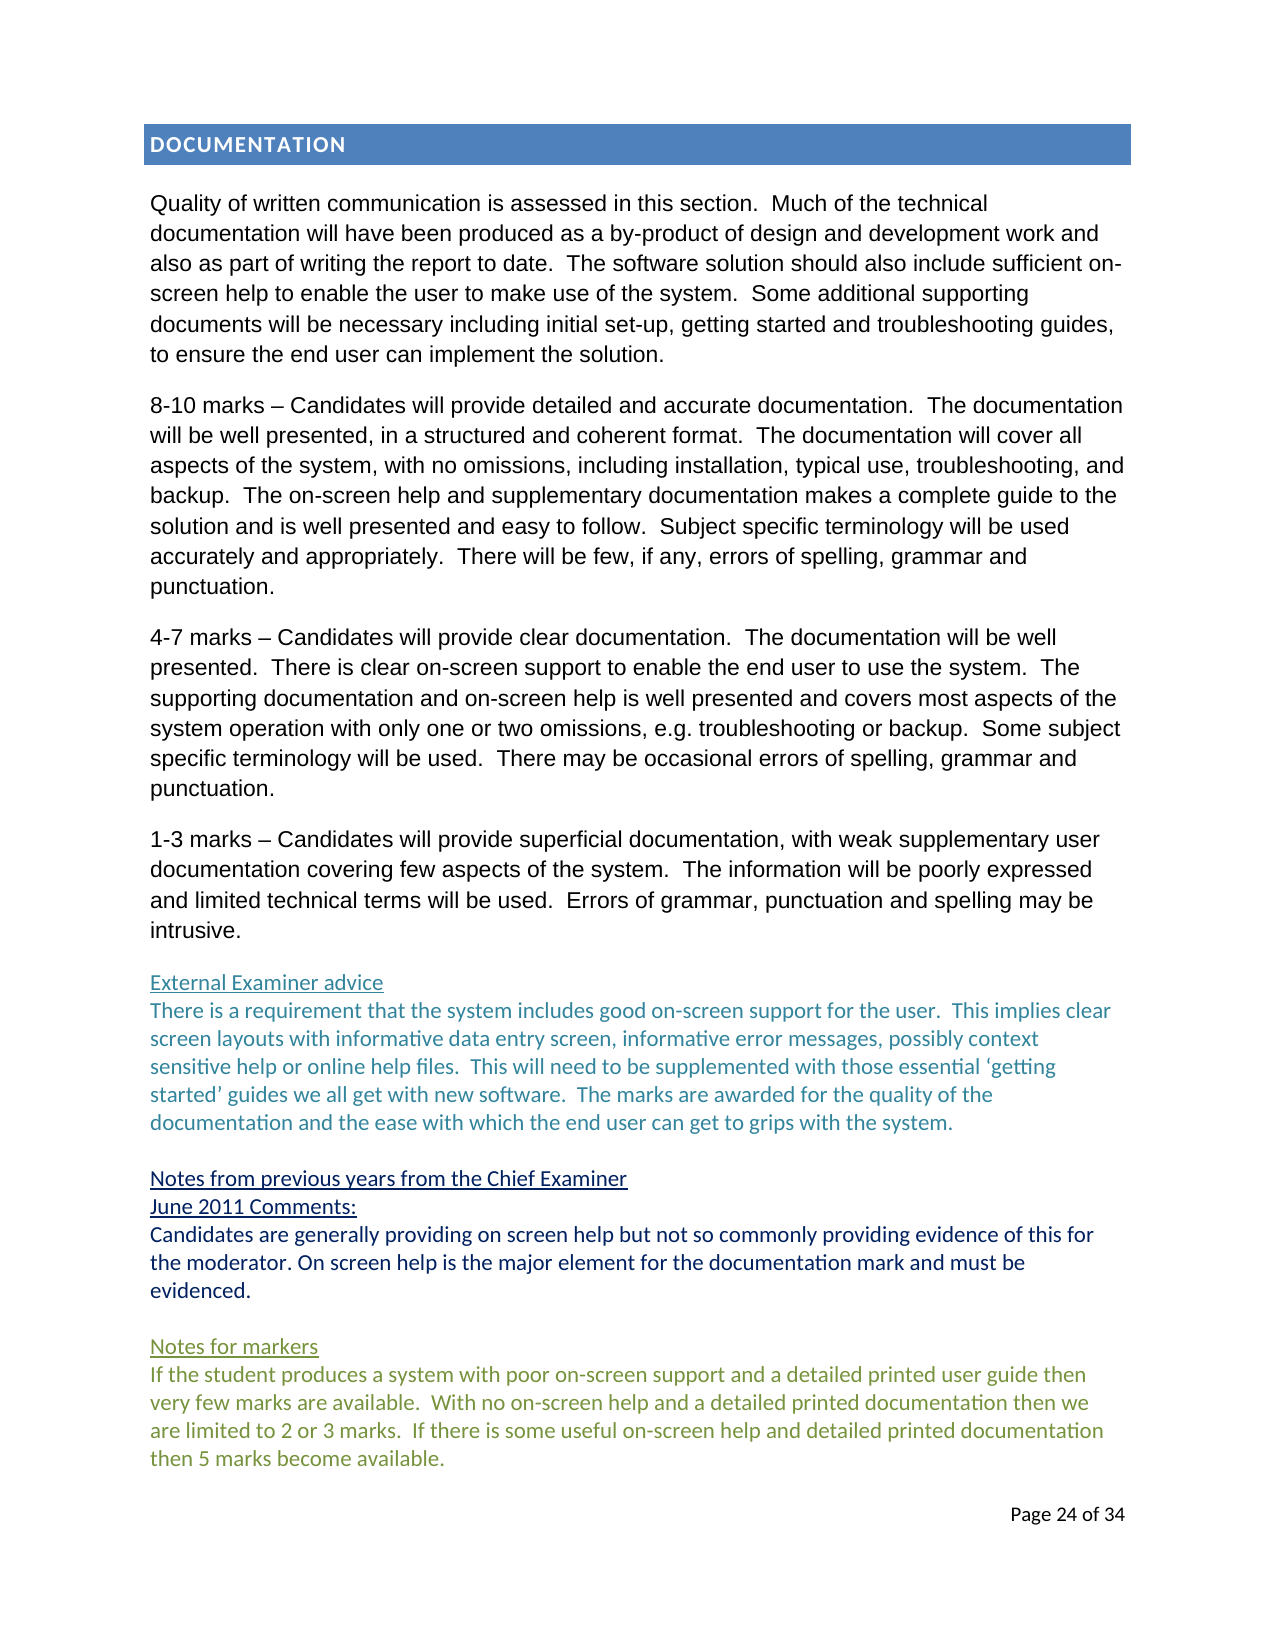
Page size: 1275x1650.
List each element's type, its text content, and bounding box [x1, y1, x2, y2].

text Notes for markers [150, 1332, 1125, 1360]
text June 2011 Comments: [150, 1192, 1125, 1220]
text 4-7 marks – Candidates will provide clear documentation. The documentation will be well presented. There is clear on-screen support to enable the end user to use the system. The supporting documentation and on-screen help is well presented and covers most aspects of the system operation with only one or two omissions, e.g. troubleshooting or backup. Some subject specific terminology will be used. There may be occasional errors of spelling, grammar and punctuation. [150, 624, 1125, 802]
text External Examiner advice [150, 968, 1125, 996]
text 8-10 marks – Candidates will provide detailed and accurate documentation. The documentation will be well presented, in a structured and coherent format. The documentation will cover all aspects of the system, with no omissions, including installation, typical use, troubleshooting, and backup. The on-screen help and supplementary documentation makes a complete guide to the solution and is well presented and easy to follow. Subject specific terminology will be used accurately and appropriately. There will be few, if any, errors of spelling, grammar and punctuation. [150, 392, 1125, 599]
subtitle Documentation [150, 131, 1125, 158]
text Candidates are generally providing on screen help but not so commonly providing evidence of this for the moderator. On screen help is the major element for the documentation mark and must be evidenced. [150, 1220, 1125, 1304]
text Quality of written communication is assessed in this section. Much of the technical documentation will have been produced as a by-product of design and development work and also as part of writing the report to date. The software solution should also include sufficient on-screen help to enable the user to make use of the system. Some additional supporting documents will be necessary including initial set-up, getting started and troubleshooting guides, to ensure the end user can implement the solution. [150, 190, 1125, 367]
text There is a requirement that the system includes good on-screen support for the user. This implies clear screen layouts with informative data entry screen, informative error messages, possibly context sensitive help or online help files. This will need to be supplemented with those essential ‘getting started’ guides we all get with new software. The marks are awarded for the quality of the documentation and the ease with which the end user can get to grips with the system. [150, 996, 1125, 1136]
text Notes from previous years from the Chief Examiner [150, 1164, 1125, 1192]
text If the student produces a system with poor on-screen support and a detailed printed user guide then very few marks are available. With no on-screen help and a detailed printed documentation then we are limited to 2 or 3 marks. If there is some useful on-screen help and detailed printed documentation then 5 marks become available. [150, 1360, 1125, 1472]
text 1-3 marks – Candidates will provide superficial documentation, with weak supplementary user documentation covering few aspects of the system. The information will be poorly expressed and limited technical terms will be used. Errors of grammar, punctuation and spelling may be intrusive. [150, 826, 1125, 943]
